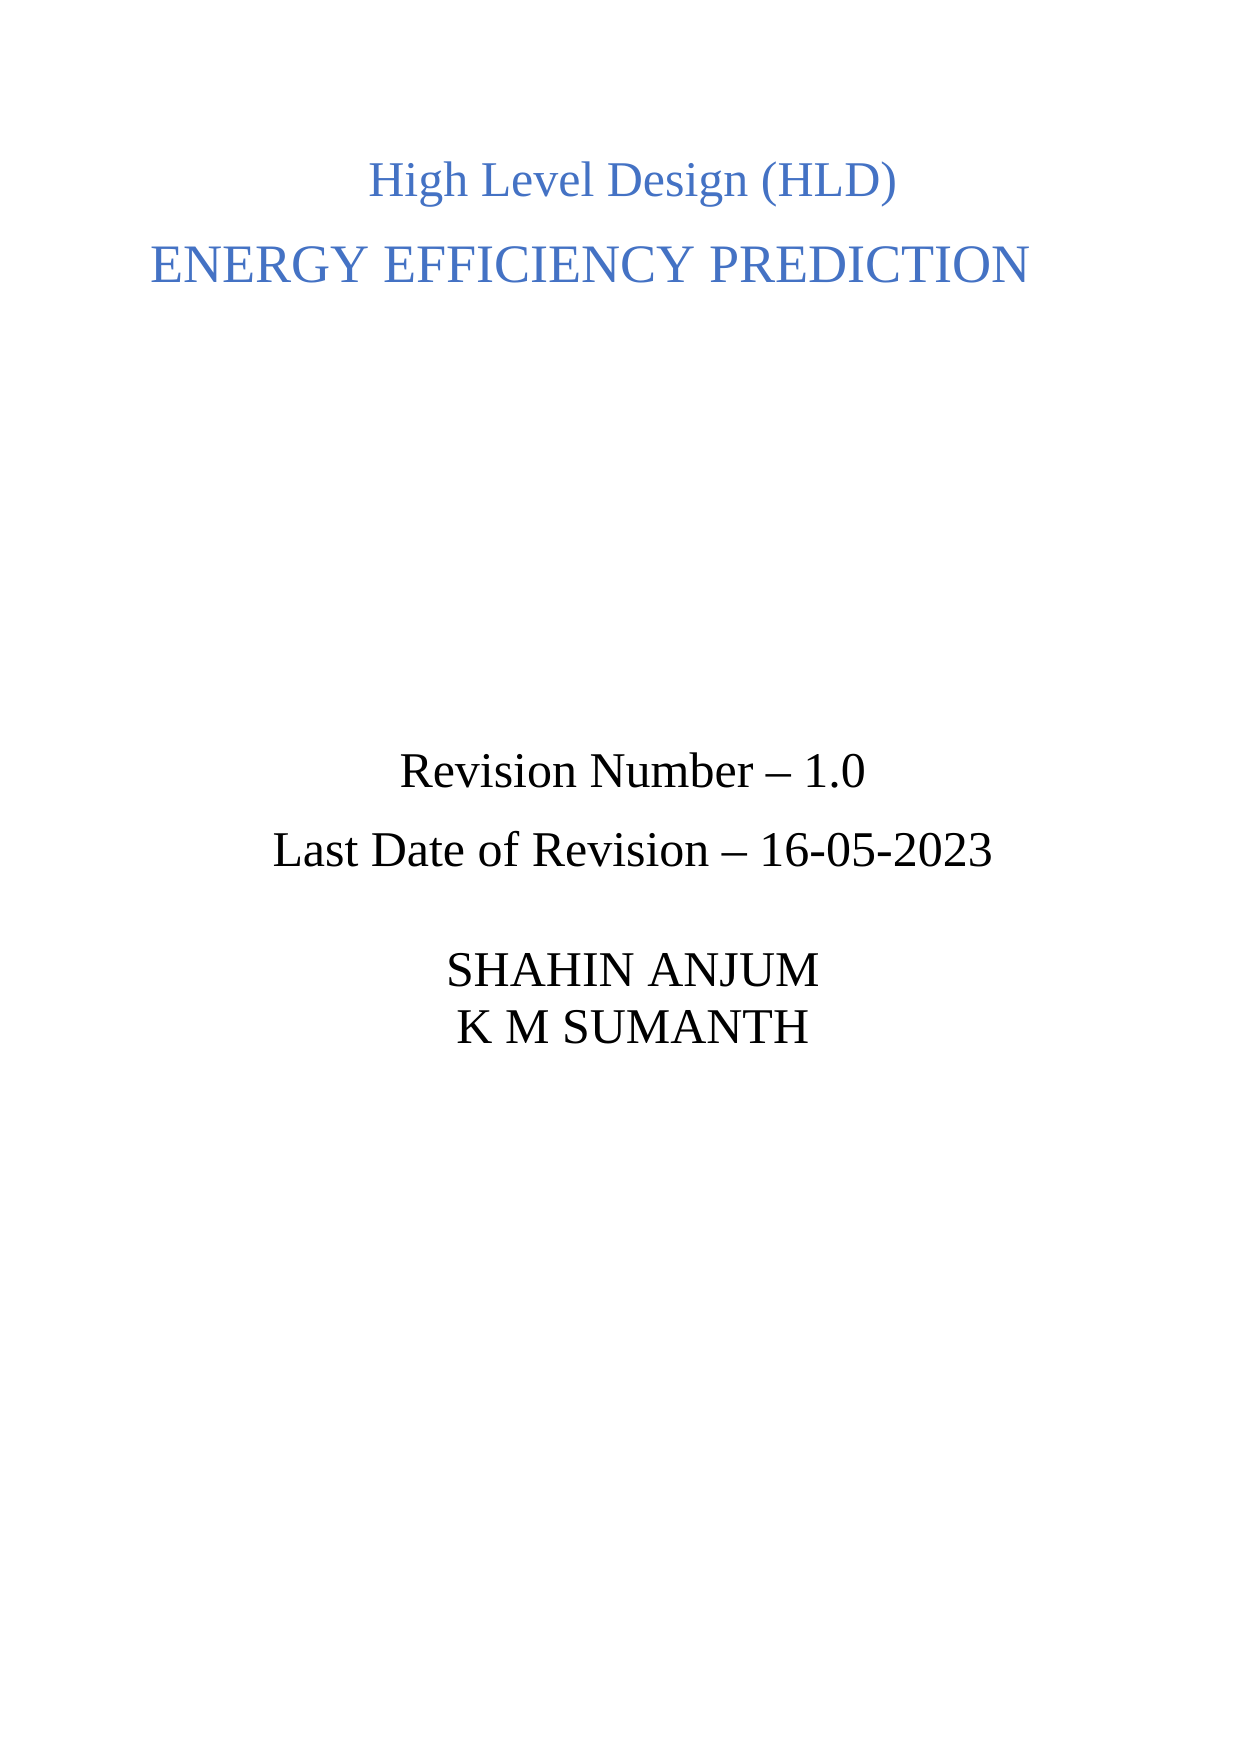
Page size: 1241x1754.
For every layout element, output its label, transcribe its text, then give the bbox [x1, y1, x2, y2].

text Last Date of Revision – 16-05-2023 [150, 819, 1115, 877]
text ENERGY EFFICIENCY PREDICTION [150, 232, 1115, 294]
text High Level Design (HLD) [150, 150, 1115, 207]
text Revision Number – 1.0 [150, 741, 1115, 798]
text SHAHIN ANJUM [150, 939, 1115, 997]
text K M SUMANTH [150, 997, 1115, 1054]
